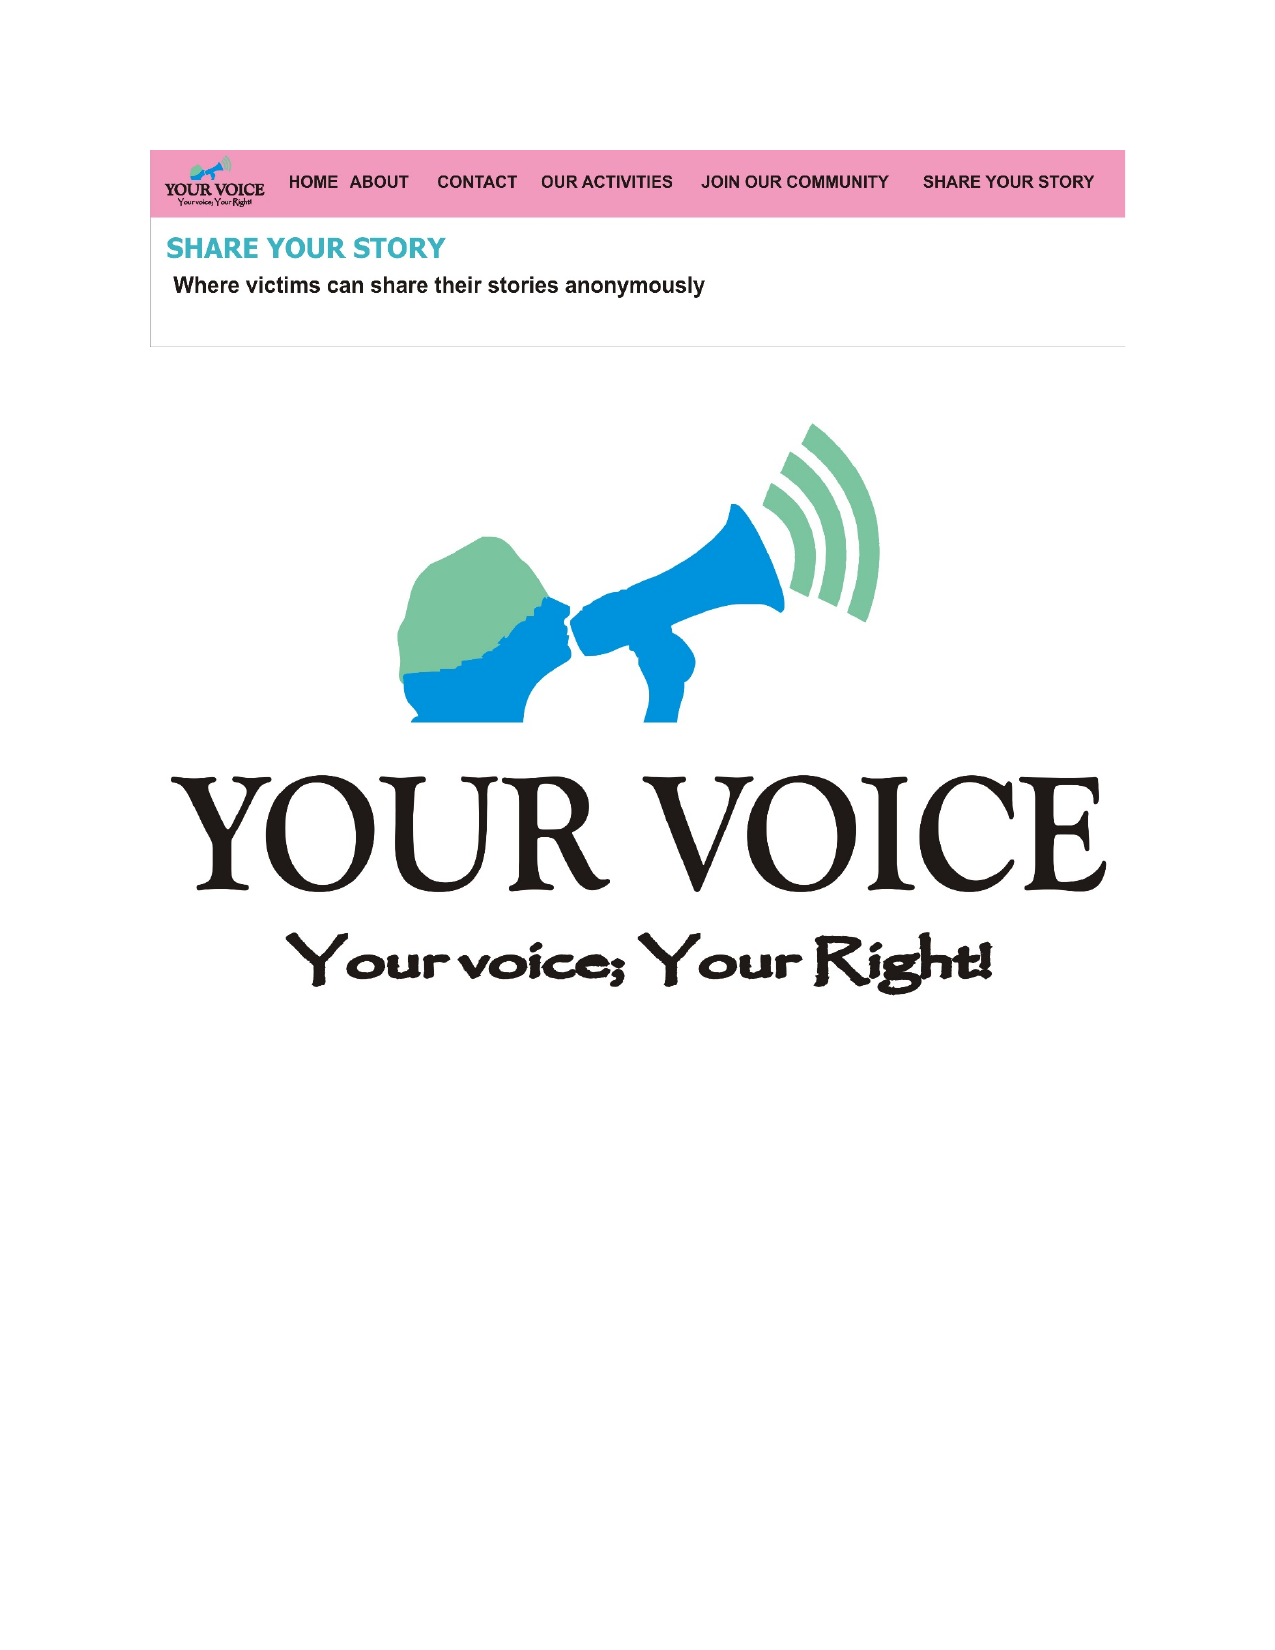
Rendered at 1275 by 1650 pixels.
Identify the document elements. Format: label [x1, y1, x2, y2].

picture [150, 150, 1125, 347]
picture [150, 360, 1125, 1055]
